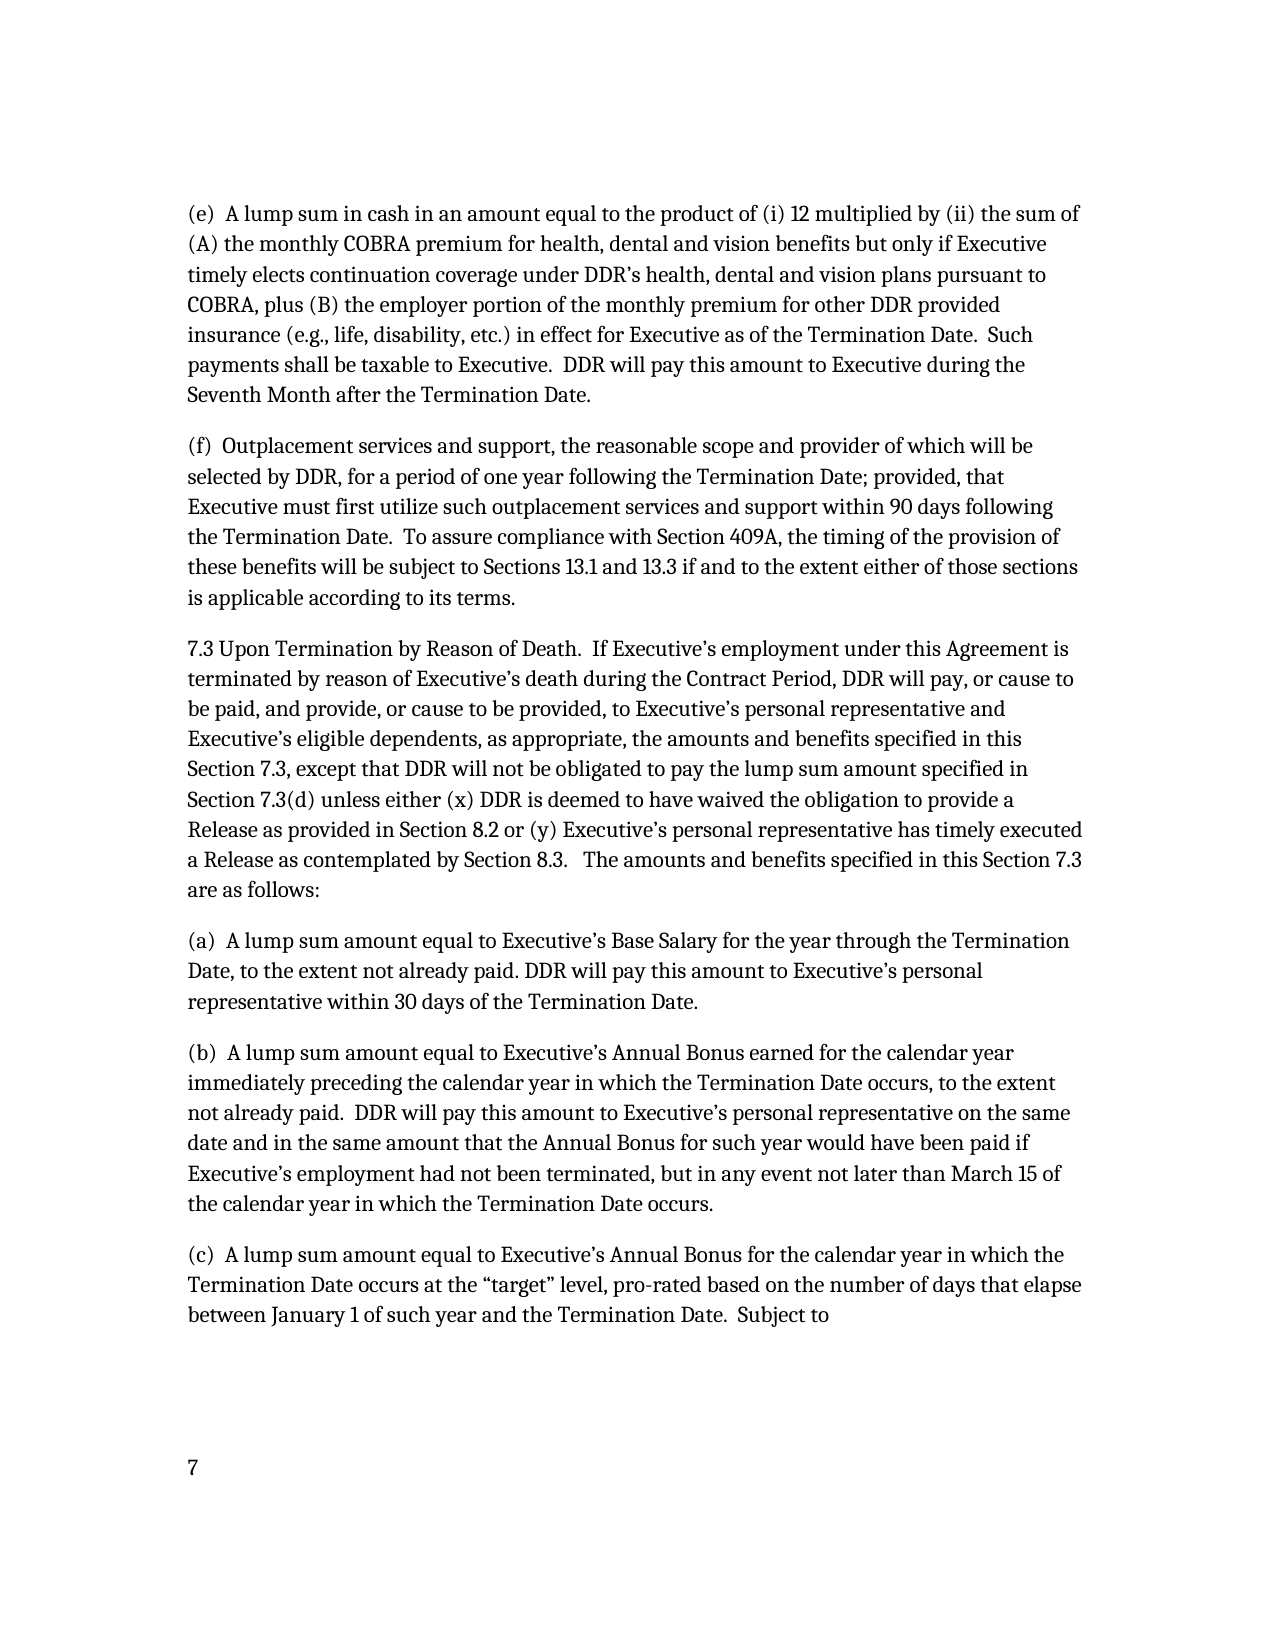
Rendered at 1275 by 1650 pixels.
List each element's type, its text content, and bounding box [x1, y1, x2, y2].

text (b) A lump sum amount equal to Executive’s Annual Bonus earned for the calendar year immediately preceding the calendar year in which the Termination Date occurs, to the extent not already paid. DDR will pay this amount to Executive’s personal representative on the same date and in the same amount that the Annual Bonus for such year would have been paid if Executive’s employment had not been terminated, but in any event not later than March 15 of the calendar year in which the Termination Date occurs. [187, 1039, 1087, 1217]
text (a) A lump sum amount equal to Executive’s Base Salary for the year through the Termination Date, to the extent not already paid. DDR will pay this amount to Executive’s personal representative within 30 days of the Termination Date. [187, 928, 1087, 1015]
text (e) A lump sum in cash in an amount equal to the product of (i) 12 multiplied by (ii) the sum of (A) the monthly COBRA premium for health, dental and vision benefits but only if Executive timely elects continuation coverage under DDR’s health, dental and vision plans pursuant to COBRA, plus (B) the employer portion of the monthly premium for other DDR provided insurance (e.g., life, disability, etc.) in effect for Executive as of the Termination Date. Such payments shall be taxable to Executive. DDR will pay this amount to Executive during the Seventh Month after the Termination Date. [187, 201, 1087, 409]
text (f) Outplacement services and support, the reasonable scope and provider of which will be selected by DDR, for a period of one year following the Termination Date; provided, that Executive must first utilize such outplacement services and support within 90 days following the Termination Date. To assure compliance with Section 409A, the timing of the provision of these benefits will be subject to Sections 13.1 and 13.3 if and to the extent either of those sections is applicable according to its terms. [187, 433, 1087, 611]
text 7.3 Upon Termination by Reason of Death. If Executive’s employment under this Agreement is terminated by reason of Executive’s death during the Contract Period, DDR will pay, or cause to be paid, and provide, or cause to be provided, to Executive’s personal representative and Executive’s eligible dependents, as appropriate, the amounts and benefits specified in this Section 7.3, except that DDR will not be obligated to pay the lump sum amount specified in Section 7.3(d) unless either (x) DDR is deemed to have waived the obligation to provide a Release as provided in Section 8.2 or (y) Executive’s personal representative has timely executed a Release as contemplated by Section 8.3. The amounts and benefits specified in this Section 7.3 are as follows: [187, 635, 1087, 903]
text (c) A lump sum amount equal to Executive’s Annual Bonus for the calendar year in which the Termination Date occurs at the “target” level, pro-rated based on the number of days that elapse between January 1 of such year and the Termination Date. Subject to [187, 1242, 1087, 1328]
text 7 [187, 1455, 1087, 1482]
